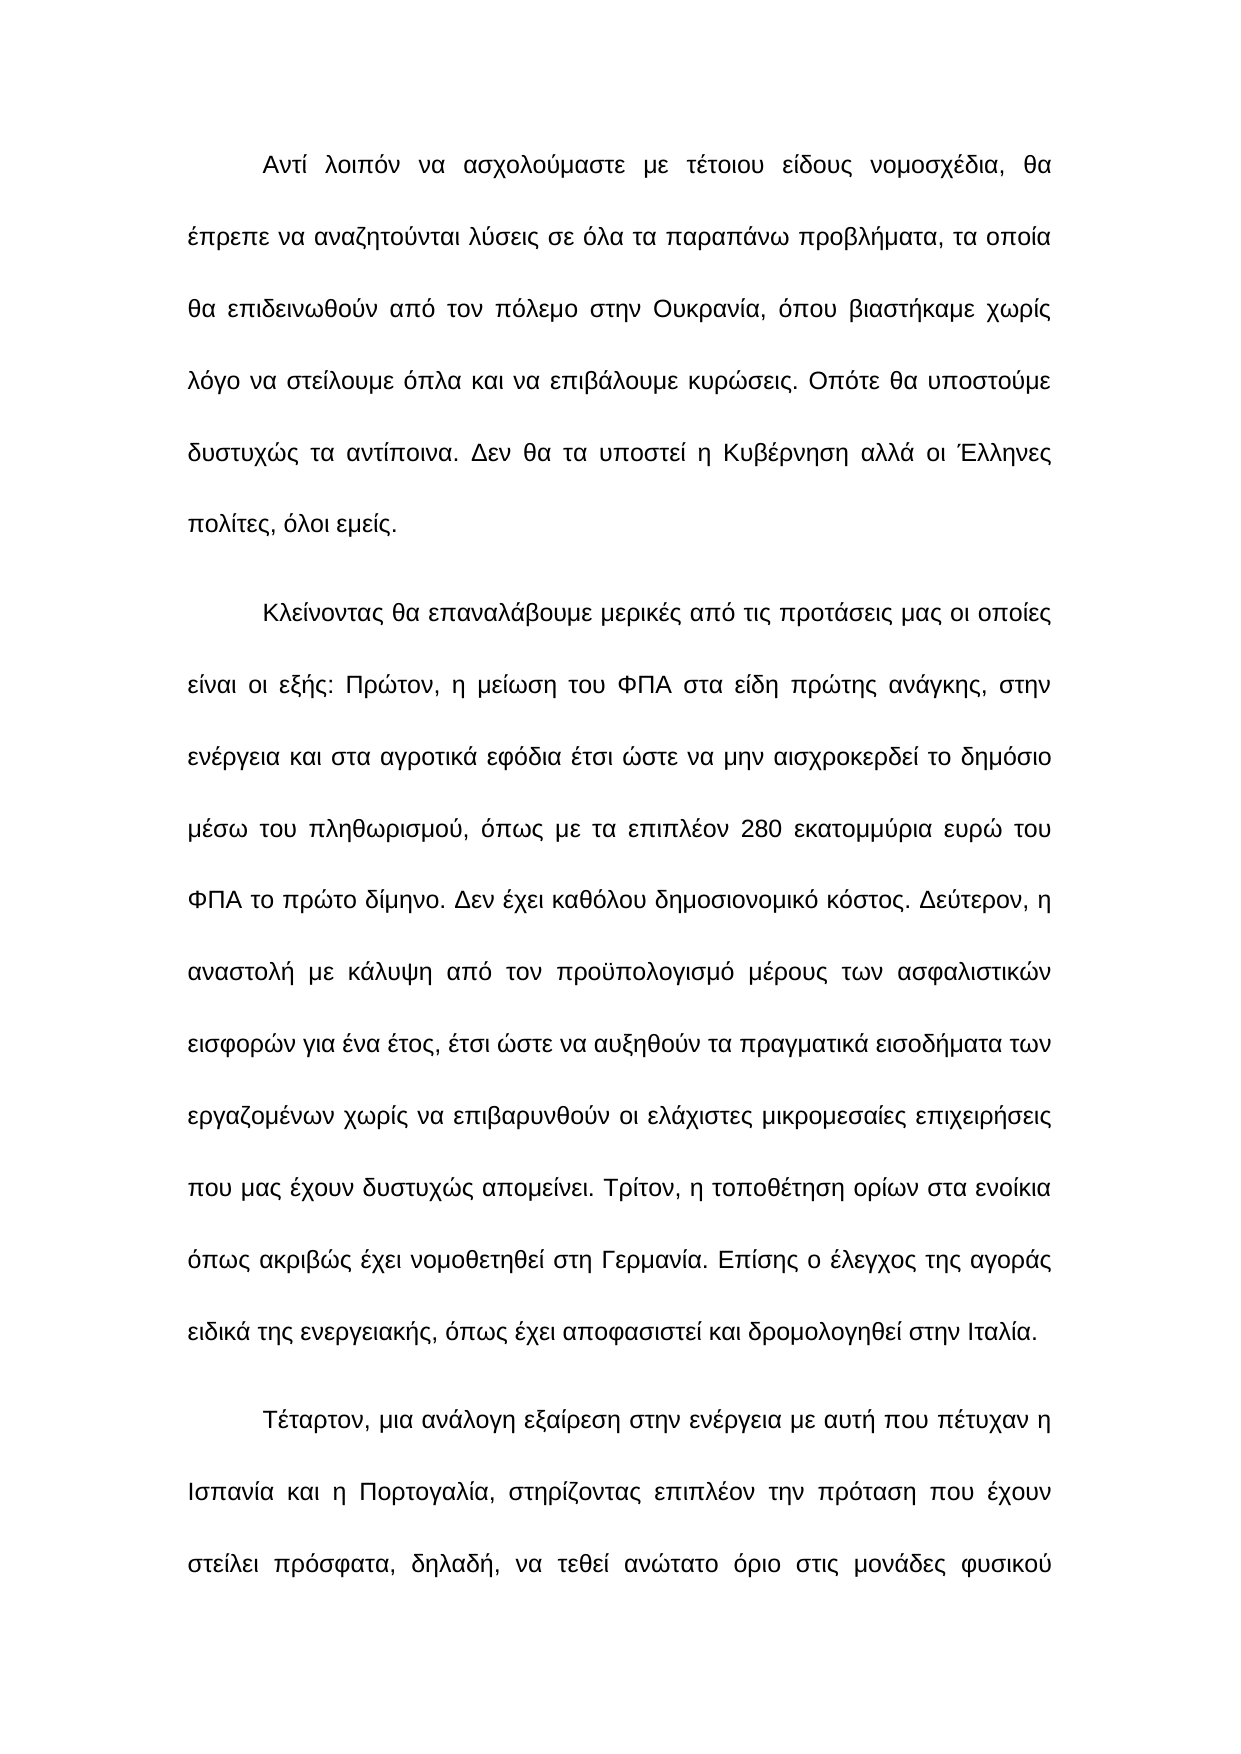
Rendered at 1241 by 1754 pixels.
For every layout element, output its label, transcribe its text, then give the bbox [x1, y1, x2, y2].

text Κλείνοντας θα επαναλάβουμε μερικές από τις προτάσεις μας οι οποίες είναι οι εξής: Πρώτον, η μείωση του ΦΠΑ στα είδη πρώτης ανάγκης, στην ενέργεια και στα αγροτικά εφόδια έτσι ώστε να μην αισχροκερδεί το δημόσιο μέσω του πληθωρισμού, όπως με τα επιπλέον 280 εκατομμύρια ευρώ του ΦΠΑ το πρώτο δίμηνο. Δεν έχει καθόλου δημοσιονομικό κόστος. Δεύτερον, η αναστολή με κάλυψη από τον προϋπολογισμό μέρους των ασφαλιστικών εισφορών για ένα έτος, έτσι ώστε να αυξηθούν τα πραγματικά εισοδήματα των εργαζομένων χωρίς να επιβαρυνθούν οι ελάχιστες μικρομεσαίες επιχειρήσεις που μας έχουν δυστυχώς απομείνει. Τρίτον, η τοποθέτηση ορίων στα ενοίκια όπως ακριβώς έχει νομοθετηθεί στη Γερμανία. Επίσης ο έλεγχος της αγοράς ειδικά της ενεργειακής, όπως έχει αποφασιστεί και δρομολογηθεί στην Ιταλία. [187, 598, 1053, 1345]
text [187, 1405, 1053, 1578]
text Αντί λοιπόν να ασχολούμαστε με τέτοιου είδους νομοσχέδια, θα έπρεπε να αναζητούνται λύσεις σε όλα τα παραπάνω προβλήματα, τα οποία θα επιδεινωθούν από τον πόλεμο στην Ουκρανία, όπου βιαστήκαμε χωρίς λόγο να στείλουμε όπλα και να επιβάλουμε κυρώσεις. Οπότε θα υποστούμε δυστυχώς τα αντίποινα. Δεν θα τα υποστεί η Κυβέρνηση αλλά οι Έλληνες πολίτες, όλοι εμείς. [187, 150, 1053, 538]
